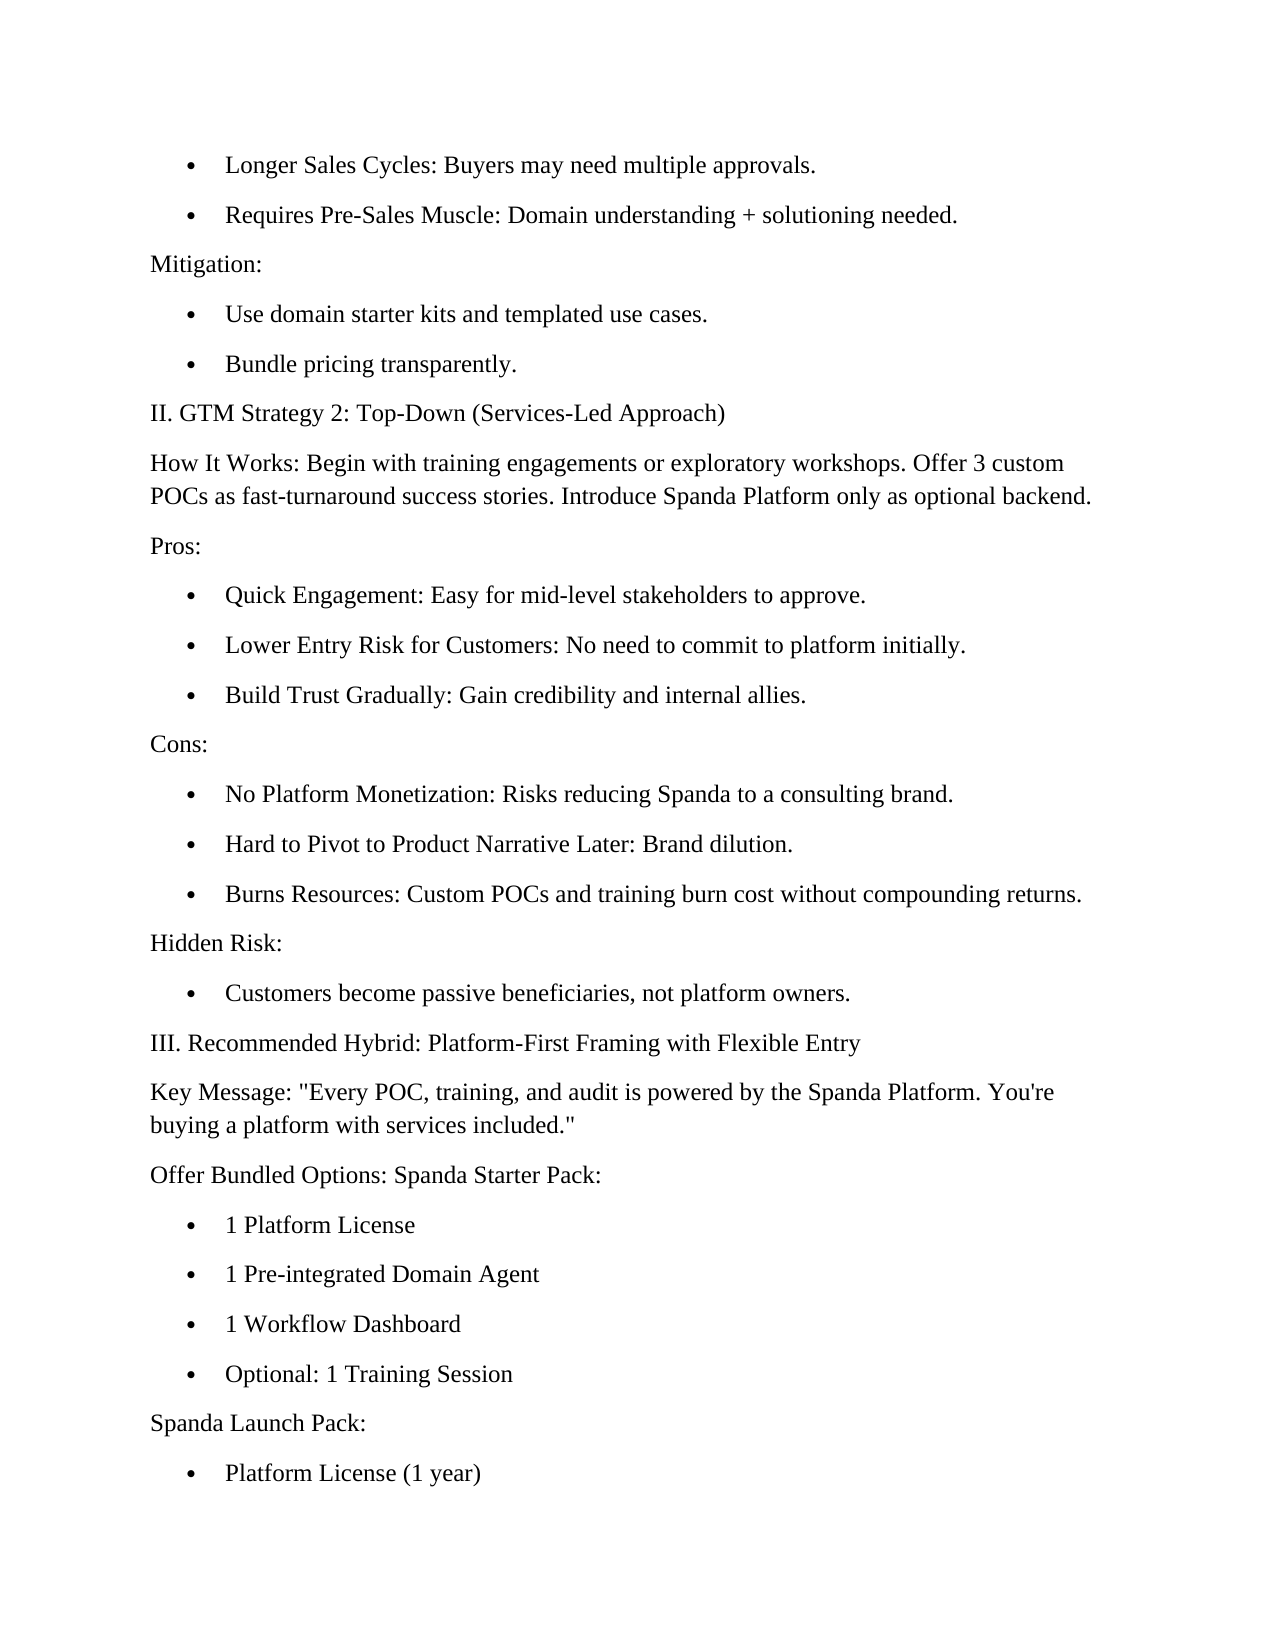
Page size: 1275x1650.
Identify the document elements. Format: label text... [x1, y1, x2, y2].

list Optional: 1 Training Session [187, 1359, 1125, 1388]
list Longer Sales Cycles: Buyers may need multiple approvals. [187, 150, 1125, 179]
list Burns Resources: Custom POCs and training burn cost without compounding returns. [187, 879, 1125, 907]
list 1 Platform License [187, 1210, 1125, 1238]
list Lower Entry Risk for Customers: No need to commit to platform initially. [187, 630, 1125, 659]
list Customers become passive beneficiaries, not platform owners. [187, 978, 1125, 1007]
list Platform License (1 year) [187, 1458, 1125, 1487]
text Offer Bundled Options: Spanda Starter Pack: [150, 1160, 1125, 1189]
text Spanda Launch Pack: [150, 1408, 1125, 1437]
list 1 Workflow Dashboard [187, 1309, 1125, 1338]
text How It Works: Begin with training engagements or exploratory workshops. Offer 3 custom POCs as fast-turnaround success stories. Introduce Spanda Platform only as optional backend. [150, 448, 1125, 510]
text Pros: [150, 531, 1125, 559]
list Requires Pre-Sales Muscle: Domain understanding + solutioning needed. [187, 200, 1125, 228]
list Build Trust Gradually: Gain credibility and internal allies. [187, 680, 1125, 709]
text III. Recommended Hybrid: Platform-First Framing with Flexible Entry [150, 1028, 1125, 1056]
text II. GTM Strategy 2: Top-Down (Services-Led Approach) [150, 398, 1125, 427]
list Bundle pricing transparently. [187, 349, 1125, 377]
list 1 Pre-integrated Domain Agent [187, 1259, 1125, 1288]
list No Platform Monetization: Risks reducing Spanda to a consulting brand. [187, 779, 1125, 808]
list Hard to Pivot to Product Narrative Later: Brand dilution. [187, 829, 1125, 858]
list Use domain starter kits and templated use cases. [187, 299, 1125, 328]
list Quick Engagement: Easy for mid-level stakeholders to approve. [187, 581, 1125, 609]
text Cons: [150, 729, 1125, 758]
text Hidden Risk: [150, 928, 1125, 957]
text Key Message: "Every POC, training, and audit is powered by the Spanda Platform. You're buying a platform with services included." [150, 1077, 1125, 1139]
text Mitigation: [150, 249, 1125, 278]
